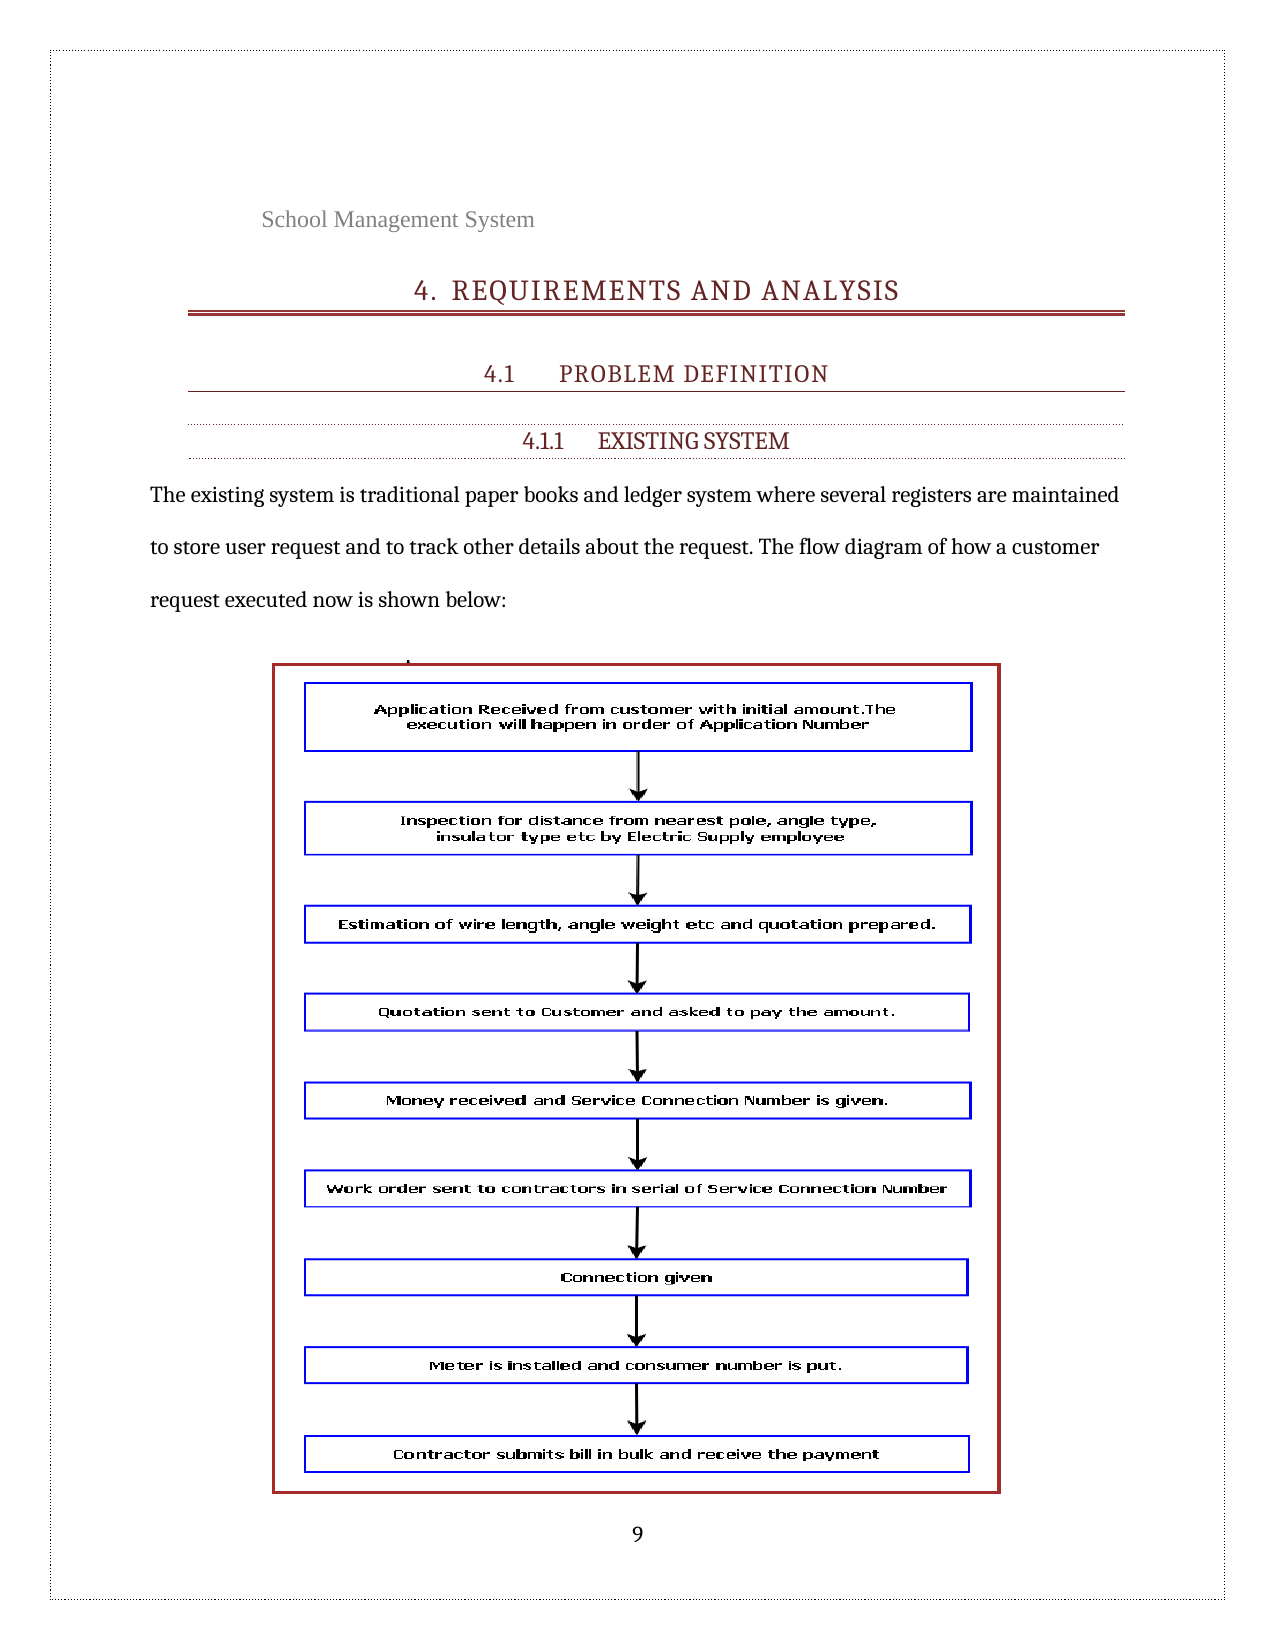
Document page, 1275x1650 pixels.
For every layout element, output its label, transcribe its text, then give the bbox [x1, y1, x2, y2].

subtitle Problem Definition [187, 360, 1125, 392]
subtitle REQUIREMENTS AND ANALYSIS [187, 274, 1125, 316]
text The existing system is traditional paper books and ledger system where several registers are maintained to store user request and to track other details about the request. The flow diagram of how a customer request executed now is shown below: [150, 481, 1125, 613]
subtitle Existing System [187, 424, 1125, 459]
picture [269, 660, 1006, 1499]
text School Management System [261, 205, 1125, 233]
